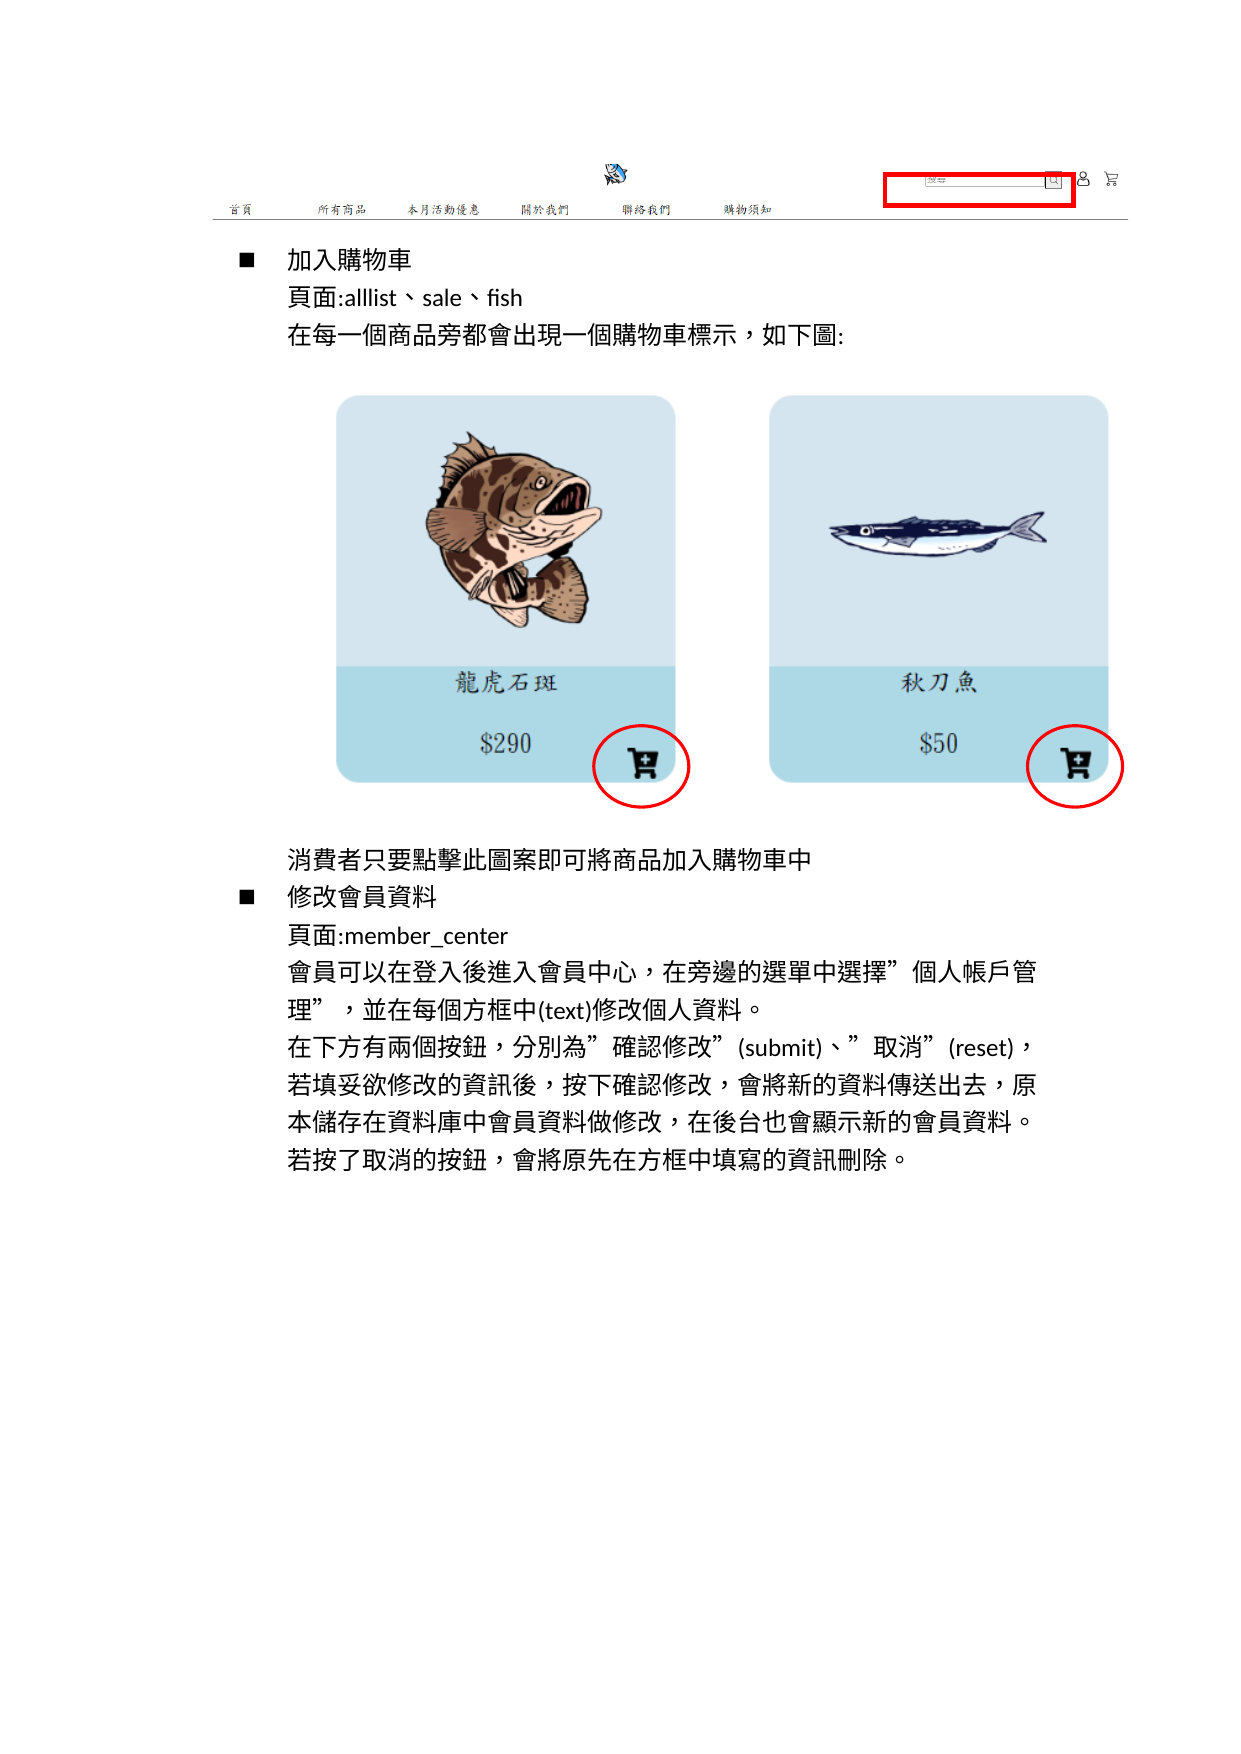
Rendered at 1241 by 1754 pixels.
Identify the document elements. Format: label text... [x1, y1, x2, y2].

list 會員可以在登入後進入會員中心，在旁邊的選單中選擇”個人帳戶管理”，並在每個方框中(text)修改個人資料。 [287, 952, 1053, 1027]
list 頁面:alllist、sale、fish [287, 277, 1053, 314]
list 頁面:member_center [287, 914, 1053, 952]
picture [212, 164, 1129, 220]
list 消費者只要點擊此圖案即可將商品加入購物車中 [287, 839, 1053, 877]
list 在每一個商品旁都會出現一個購物車標示，如下圖: [287, 314, 1053, 352]
list 在下方有兩個按鈕，分別為”確認修改”(submit)、”取消”(reset)，若填妥欲修改的資訊後，按下確認修改，會將新的資料傳送出去，原本儲存在資料庫中會員資料做修改，在後台也會顯示新的會員資料。若按了取消的按鈕，會將原先在方框中填寫的資訊刪除。 [287, 1027, 1053, 1177]
list 修改會員資料 [237, 877, 1053, 914]
picture [287, 352, 1153, 821]
list 加入購物車 [237, 239, 1053, 277]
